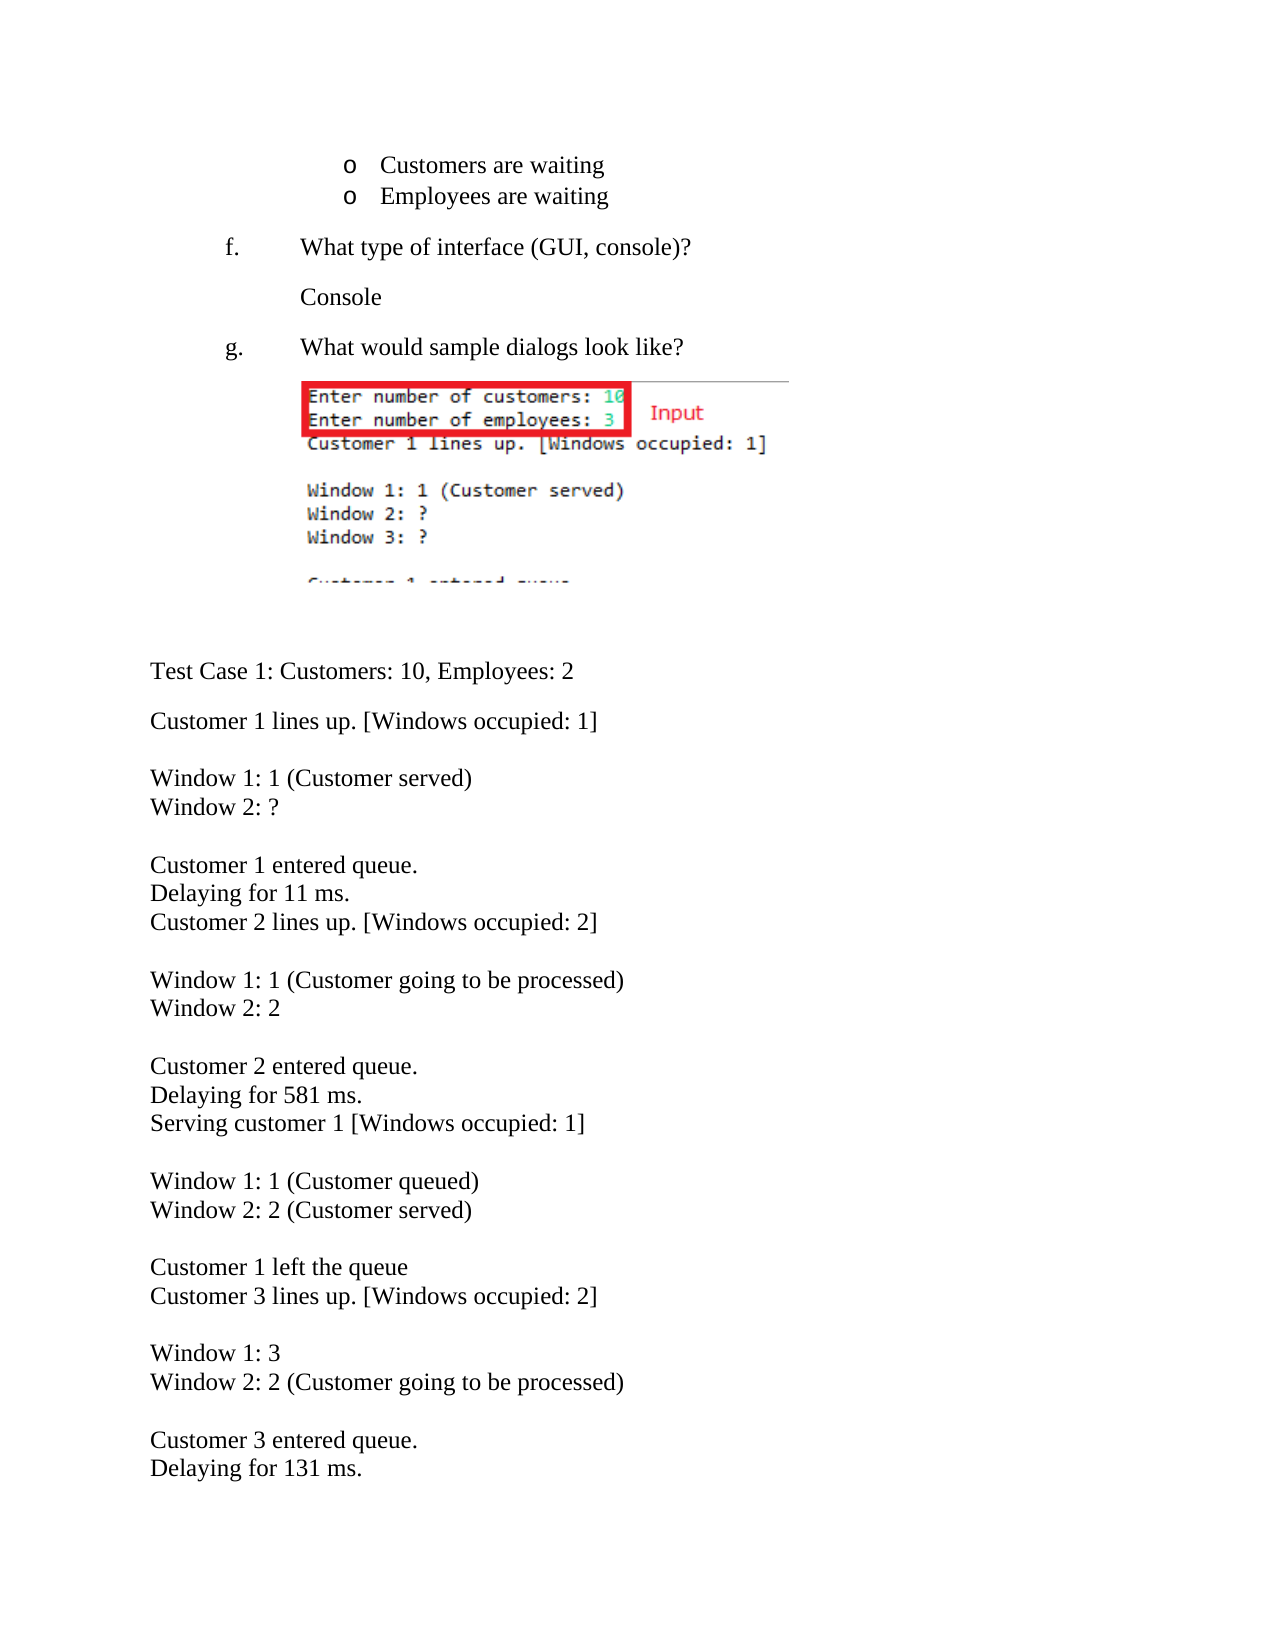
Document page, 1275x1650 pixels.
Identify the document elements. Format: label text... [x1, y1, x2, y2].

text Delaying for 581 ms. [150, 1080, 1125, 1108]
text Customer 1 left the queue [150, 1252, 1125, 1281]
text Customer 2 lines up. [Windows occupied: 2] [150, 907, 1125, 936]
text Window 2: ? [150, 792, 1125, 821]
text f. What type of interface (GUI, console)? [150, 232, 1125, 261]
text Window 1: 1 (Customer served) [150, 763, 1125, 792]
picture [300, 381, 789, 586]
text Customer 2 entered queue. [150, 1051, 1125, 1080]
text Window 1: 1 (Customer queued) [150, 1166, 1125, 1195]
text Customer 1 lines up. [Windows occupied: 1] [150, 706, 1125, 735]
list Customers are waiting [342, 150, 1125, 181]
text Window 1: 1 (Customer going to be processed) [150, 965, 1125, 993]
text Serving customer 1 [Windows occupied: 1] [150, 1108, 1125, 1137]
text Console [150, 282, 1125, 311]
text Window 2: 2 (Customer served) [150, 1195, 1125, 1223]
text Customer 1 entered queue. [150, 850, 1125, 878]
list Employees are waiting [342, 181, 1125, 212]
text g. What would sample dialogs look like? [150, 332, 1125, 360]
text Customer 3 entered queue. [150, 1425, 1125, 1453]
text Delaying for 131 ms. [150, 1453, 1125, 1482]
text Window 2: 2 (Customer going to be processed) [150, 1367, 1125, 1396]
text Customer 3 lines up. [Windows occupied: 2] [150, 1281, 1125, 1310]
text Delaying for 11 ms. [150, 878, 1125, 907]
text Window 2: 2 [150, 993, 1125, 1022]
text Window 1: 3 [150, 1338, 1125, 1367]
text Test Case 1: Customers: 10, Employees: 2 [150, 656, 1125, 685]
